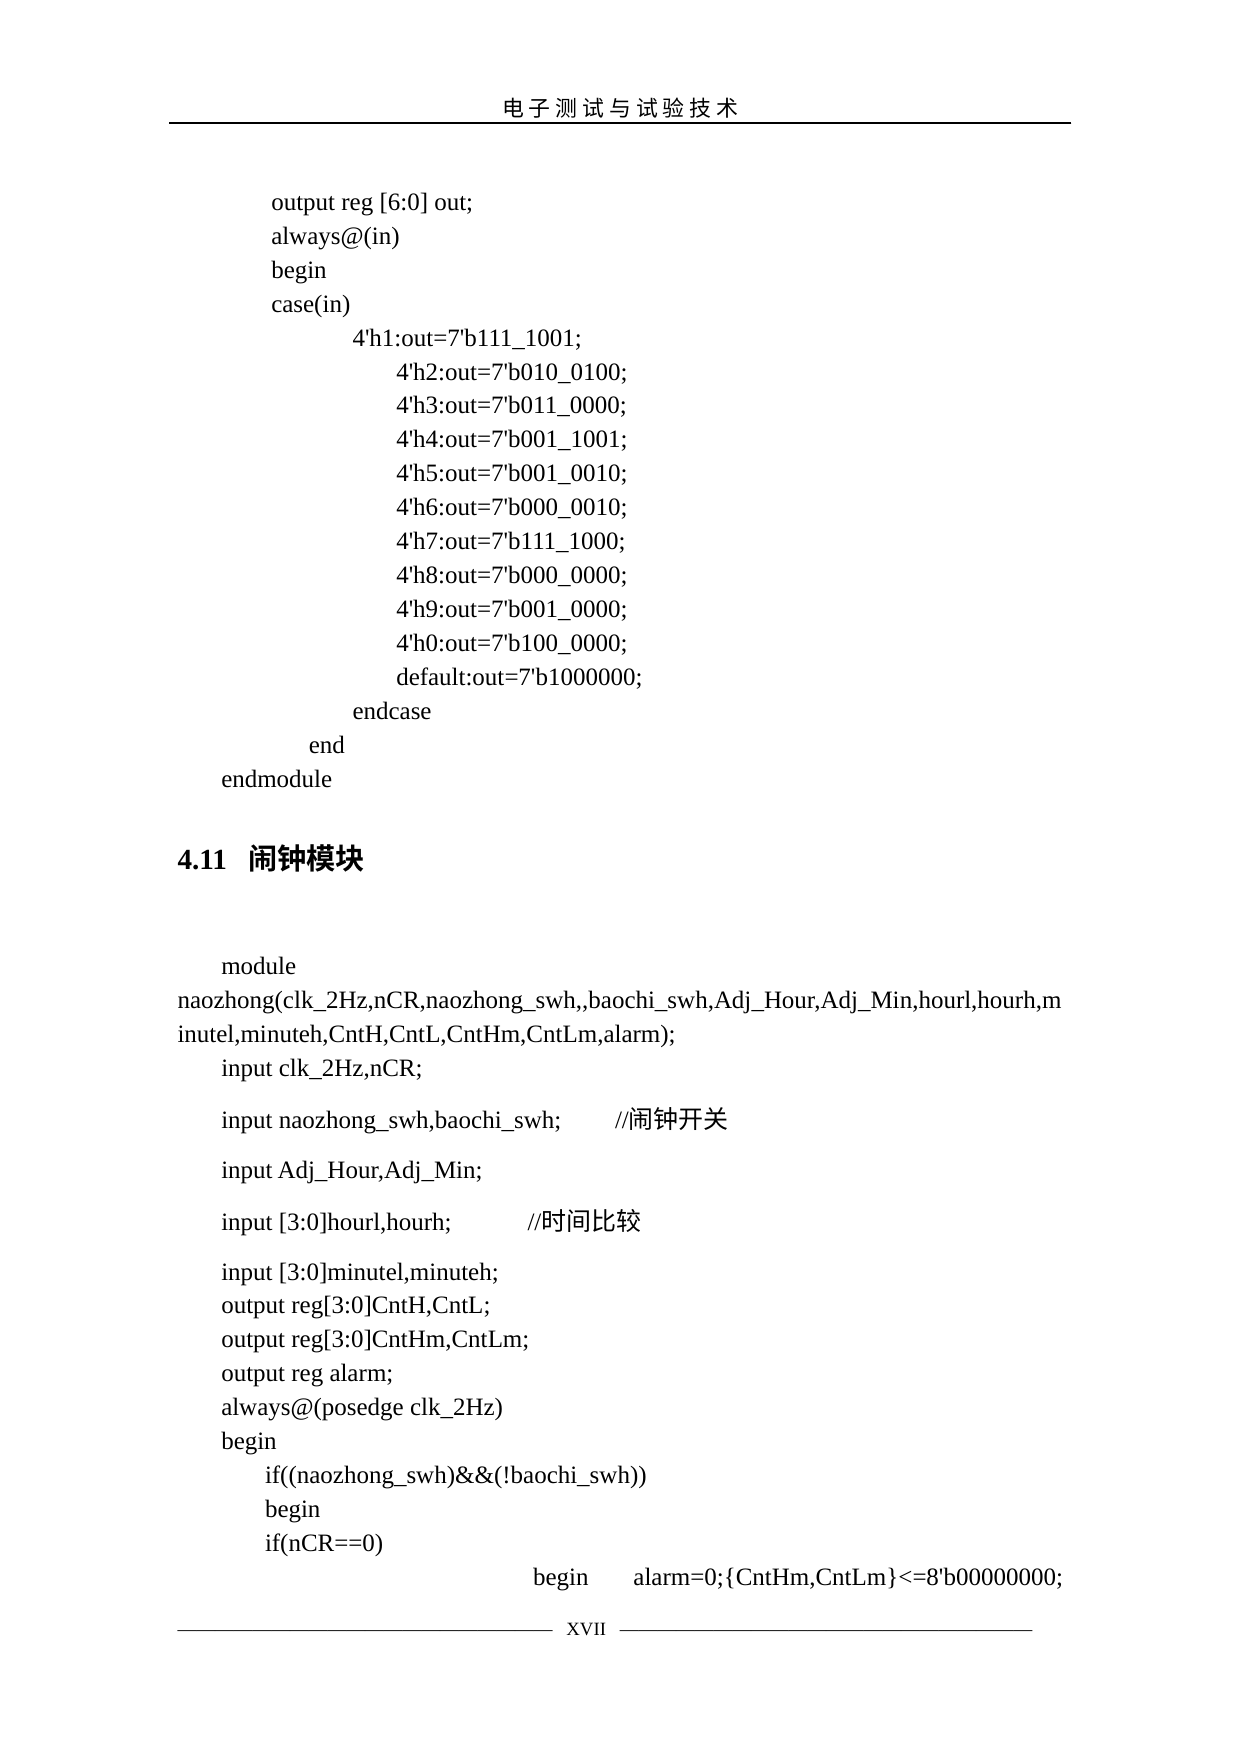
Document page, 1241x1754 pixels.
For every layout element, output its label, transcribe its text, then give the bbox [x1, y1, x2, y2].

text begin [177, 1492, 1063, 1526]
text input clk_2Hz,nCR; [177, 1050, 1063, 1084]
text if(nCR==0) [177, 1526, 1063, 1559]
subtitle 闹钟模块 [177, 822, 1063, 890]
text 4'h4:out=7'b001_1001; [177, 422, 1063, 456]
text 4'h3:out=7'b011_0000; [177, 388, 1063, 422]
text endmodule [177, 761, 1063, 795]
text input [3:0]minutel,minuteh; [177, 1254, 1063, 1288]
text 4'h9:out=7'b001_0000; [177, 592, 1063, 626]
text begin [177, 1424, 1063, 1458]
text 4'h5:out=7'b001_0010; [177, 456, 1063, 490]
text 4'h1:out=7'b111_1001; [177, 320, 1063, 354]
text input Adj_Hour,Adj_Min; [177, 1152, 1063, 1186]
text begin [177, 252, 1063, 286]
text output reg[3:0]CntH,CntL; [177, 1288, 1063, 1322]
text output reg alarm; [177, 1356, 1063, 1390]
text 4'h8:out=7'b000_0000; [177, 558, 1063, 592]
text end [177, 727, 1063, 761]
text output reg [6:0] out; [177, 184, 1063, 218]
text default:out=7'b1000000; [177, 659, 1063, 693]
text if((naozhong_swh)&&(!baochi_swh)) [177, 1458, 1063, 1492]
text 4'h6:out=7'b000_0010; [177, 490, 1063, 524]
text 4'h7:out=7'b111_1000; [177, 524, 1063, 558]
text module naozhong(clk_2Hz,nCR,naozhong_swh,,baochi_swh,Adj_Hour,Adj_Min,hourl,hourh,minutel,minuteh,CntH,CntL,CntHm,CntLm,alarm); [177, 948, 1063, 1050]
text endcase [177, 693, 1063, 727]
text 4'h0:out=7'b100_0000; [177, 626, 1063, 659]
text output reg[3:0]CntHm,CntLm; [177, 1322, 1063, 1356]
text always@(in) [177, 218, 1063, 252]
text always@(posedge clk_2Hz) [177, 1390, 1063, 1424]
text input naozhong_swh,baochi_swh; //闹钟开关 [177, 1084, 1063, 1152]
text input [3:0]hourl,hourh; //时间比较 [177, 1186, 1063, 1254]
text case(in) [177, 286, 1063, 320]
text 4'h2:out=7'b010_0100; [177, 354, 1063, 388]
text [177, 1559, 1063, 1593]
